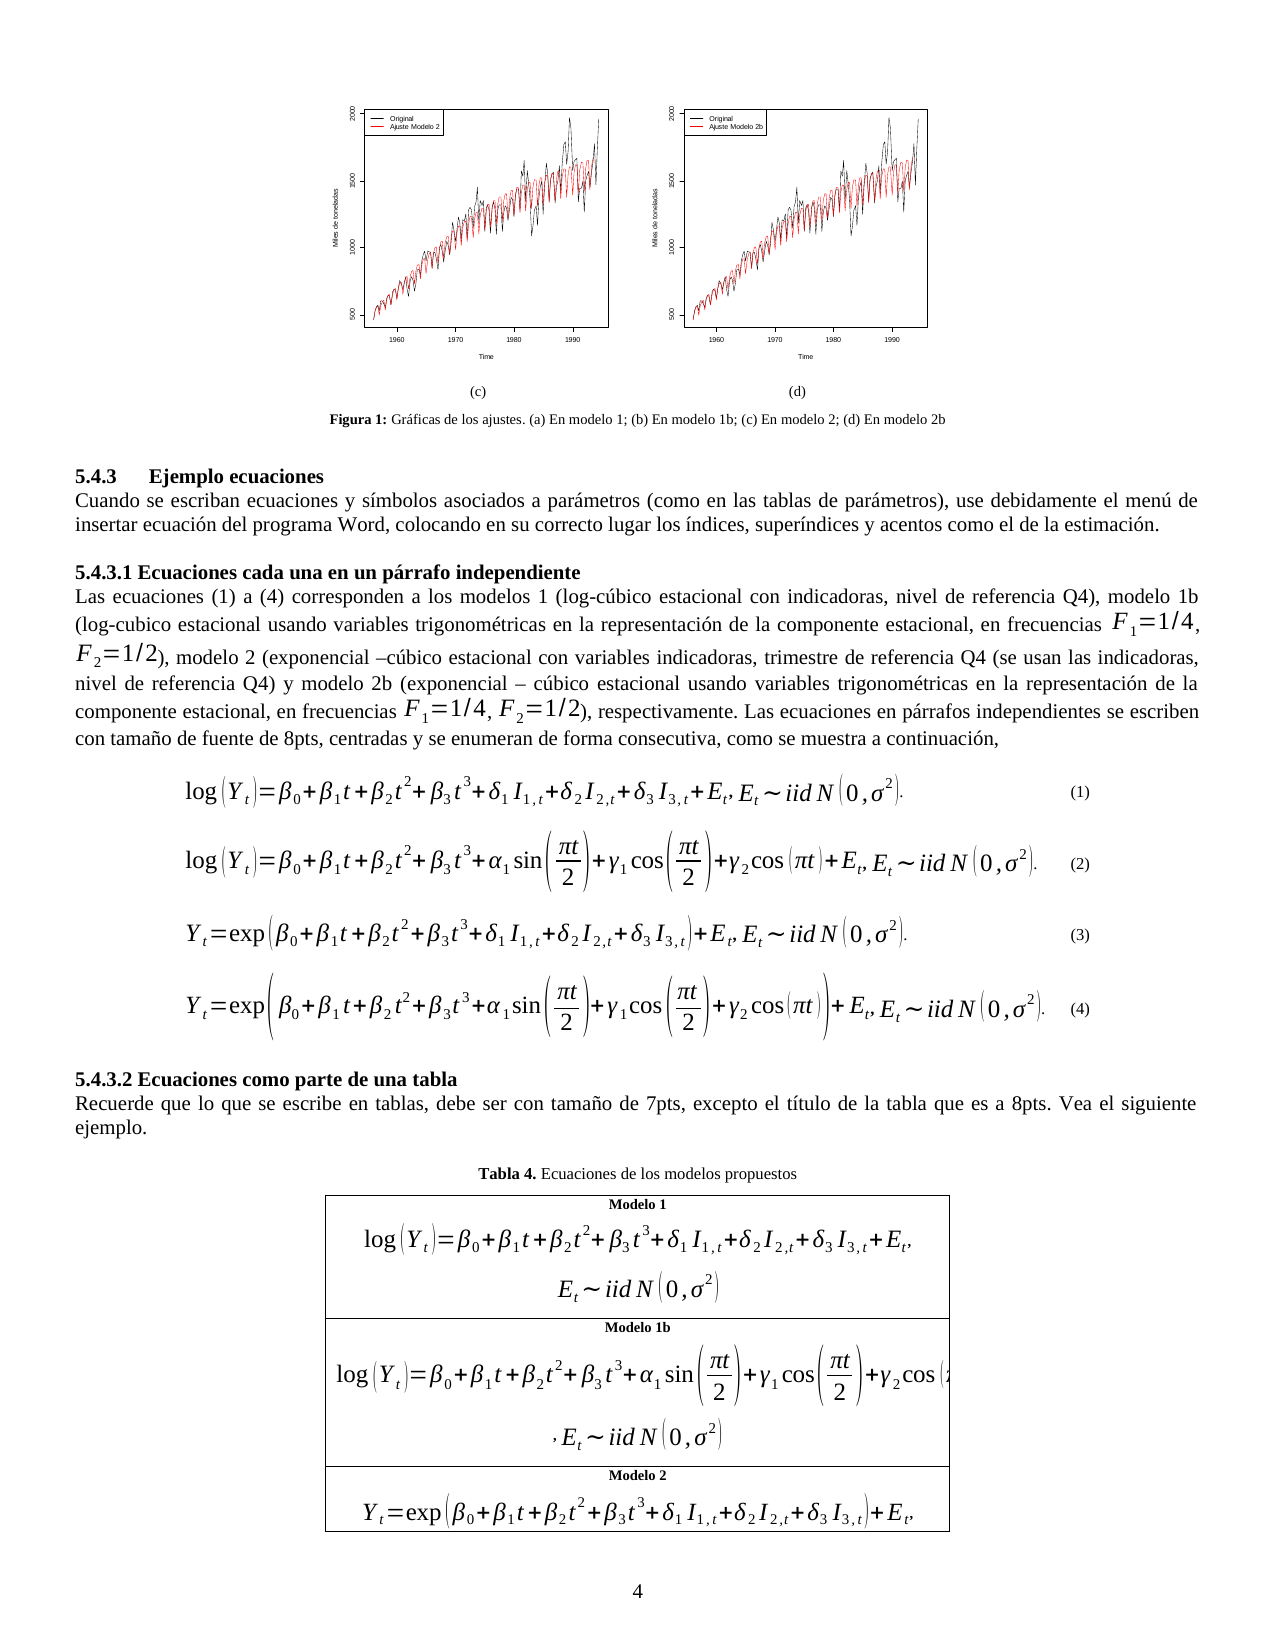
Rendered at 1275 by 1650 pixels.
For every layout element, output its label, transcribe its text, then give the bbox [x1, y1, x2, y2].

text Cuando se escriban ecuaciones y símbolos asociados a parámetros (como en las tablas de parámetros), use debidamente el menú de insertar ecuación del programa Word, colocando en su correcto lugar los índices, superíndices y acentos como el de la estimación. [75, 488, 1200, 536]
text Las ecuaciones (1) a (4) corresponden a los modelos 1 (log-cúbico estacional con indicadoras, nivel de referencia Q4), modelo 1b (log-cubico estacional usando variables trigonométricas en la representación de la componente estacional, en frecuencias , ), modelo 2 (exponencial –cúbico estacional con variables indicadoras, trimestre de referencia Q4 (se usan las indicadoras, nivel de referencia Q4) y modelo 2b (exponencial – cúbico estacional usando variables trigonométricas en la representación de la componente estacional, en frecuencias , ), respectivamente. Las ecuaciones en párrafos independientes se escriben con tamaño de fuente de 8pts, centradas y se enumeran de forma consecutiva, como se muestra a continuación, [75, 584, 1200, 750]
text 5.4.3.1 Ecuaciones cada una en un párrafo independiente [75, 560, 1200, 584]
text , . (4) [75, 972, 1200, 1043]
table_cell Modelo 1 , [326, 1196, 949, 1318]
table_cell Modelo 1b , [326, 1319, 949, 1466]
text , . (1) [75, 772, 1200, 810]
table_cell Figura 1: Gráficas de los ajustes. (a) En modelo 1; (b) En modelo 1b; (c) En modelo 2; (d) En modelo 2b [318, 411, 957, 440]
text , . (2) [75, 829, 1200, 894]
table_cell (c) [318, 75, 637, 411]
text , . (3) [75, 913, 1200, 952]
table_cell Modelo 2 , [326, 1467, 949, 1531]
table_header Tabla 4. Ecuaciones de los modelos propuestos [325, 1164, 950, 1194]
table_cell (d) [638, 75, 957, 411]
text Recuerde que lo que se escribe en tablas, debe ser con tamaño de 7pts, excepto el título de la tabla que es a 8pts. Vea el siguiente ejemplo. [75, 1091, 1200, 1139]
text 5.4.3.2 Ecuaciones como parte de una tabla [75, 1067, 1200, 1091]
text 5.4.3 Ejemplo ecuaciones [75, 464, 1200, 488]
